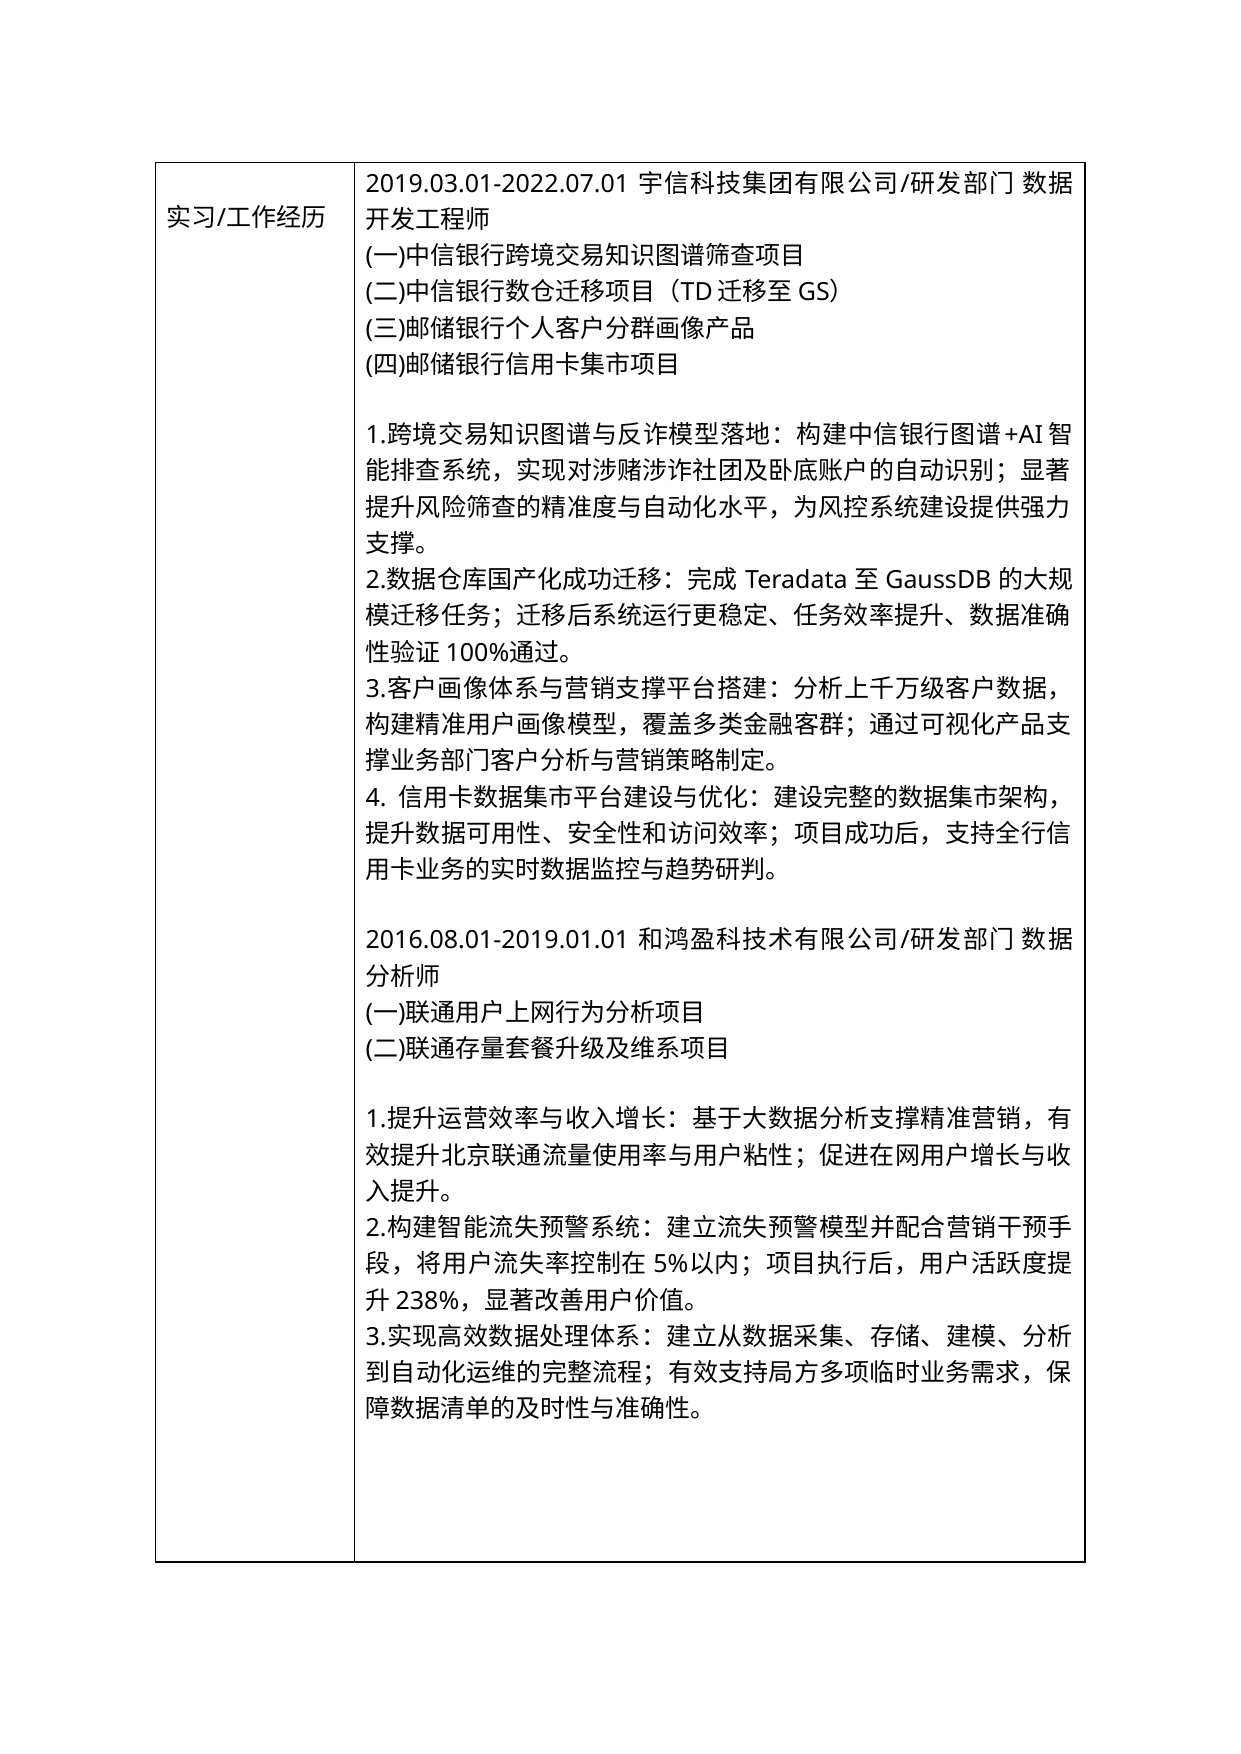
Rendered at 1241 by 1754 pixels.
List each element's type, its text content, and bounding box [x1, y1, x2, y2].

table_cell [355, 163, 1084, 1561]
table_cell 实习/工作经历 [156, 163, 354, 1561]
